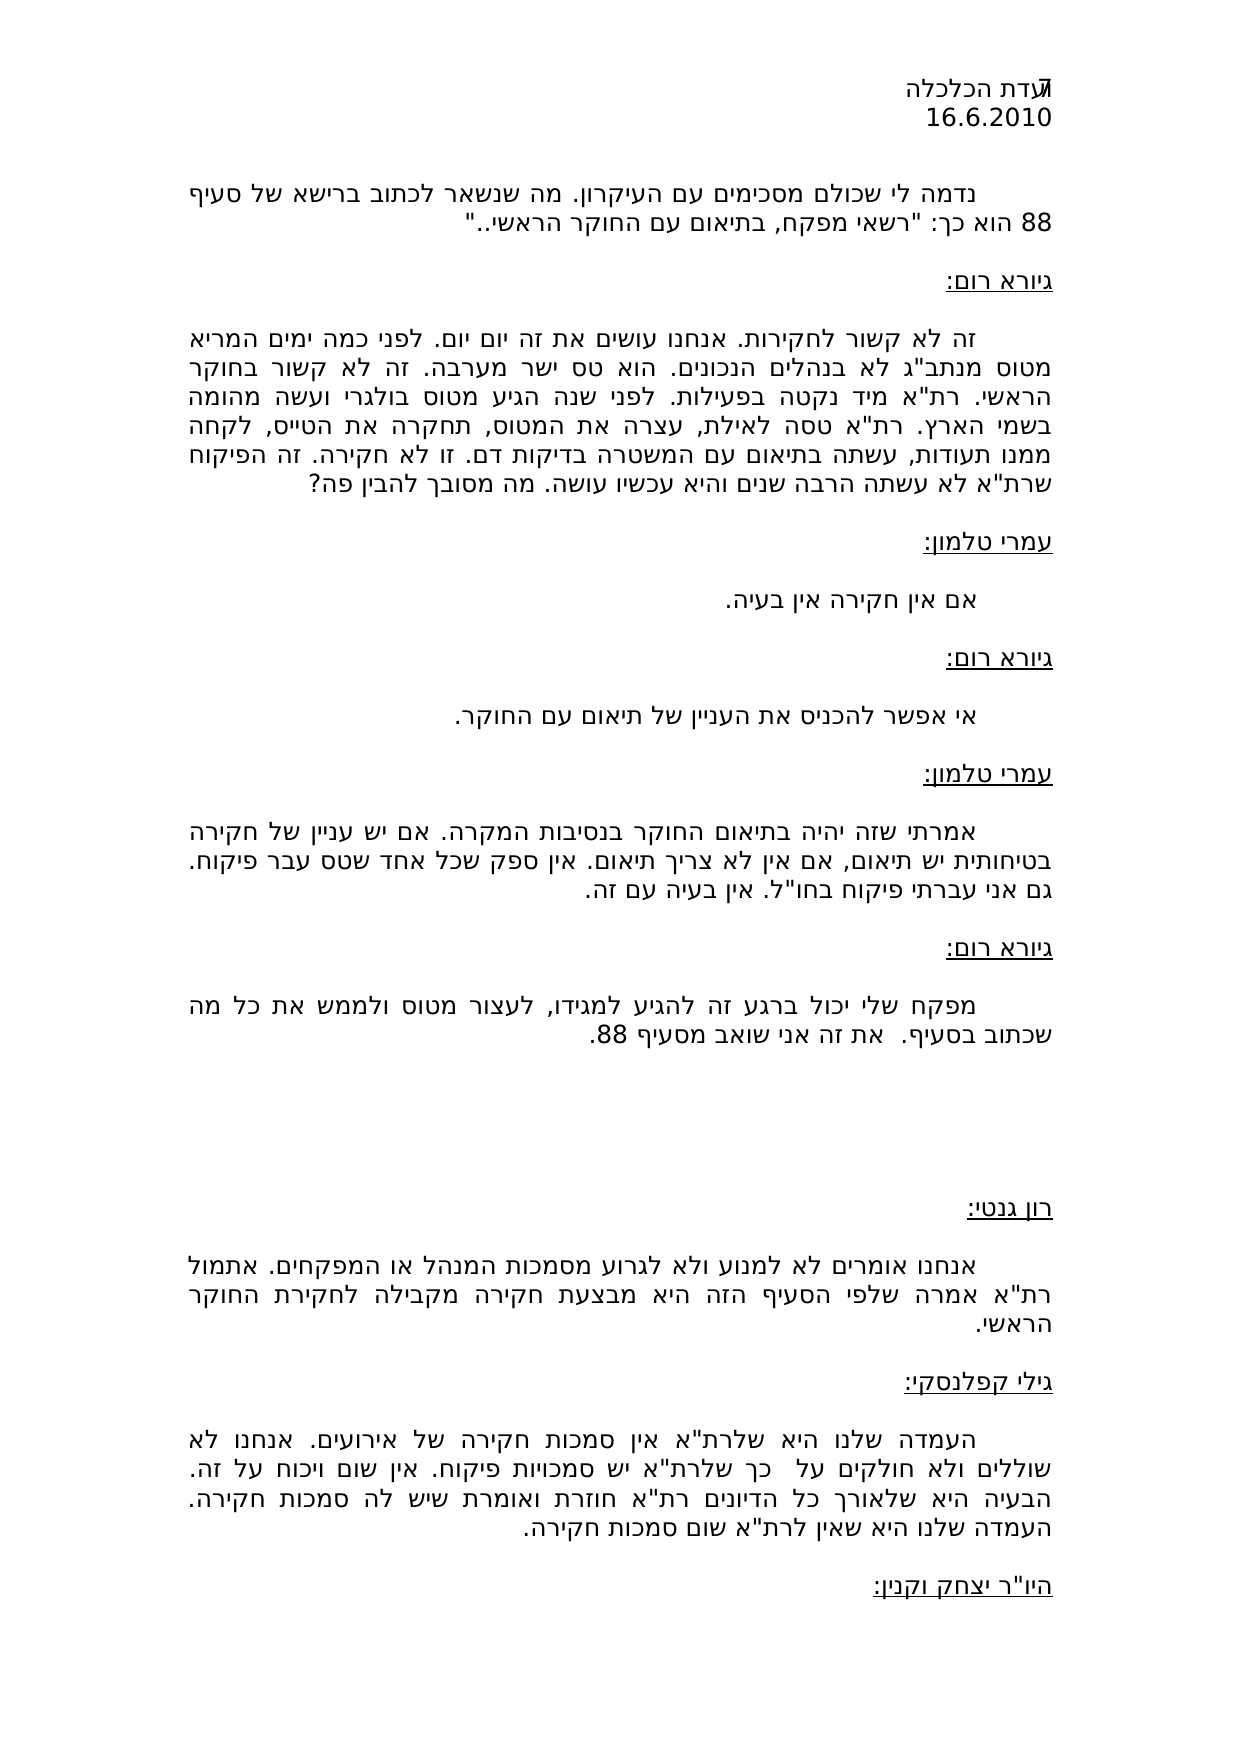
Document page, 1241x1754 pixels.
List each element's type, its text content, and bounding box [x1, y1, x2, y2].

text אם אין חקירה אין בעיה. [187, 585, 1053, 614]
text זה לא קשור לחקירות. אנחנו עושים את זה יום יום. לפני כמה ימים המריא מטוס מנתב"ג לא בנהלים הנכונים. הוא טס ישר מערבה. זה לא קשור בחוקר הראשי. רת"א מיד נקטה בפעילות. לפני שנה הגיע מטוס בולגרי ועשה מהומה בשמי הארץ. רת"א טסה לאילת, עצרה את המטוס, תחקרה את הטייס, לקחה ממנו תעודות, עשתה בתיאום עם המשטרה בדיקות דם. זו לא חקירה. זה הפיקוח שרת"א לא עשתה הרבה שנים והיא עכשיו עושה. מה מסובך להבין פה? [187, 324, 1053, 499]
text אנחנו אומרים לא למנוע ולא לגרוע מסמכות המנהל או המפקחים. אתמול רת"א אמרה שלפי הסעיף הזה היא מבצעת חקירה מקבילה לחקירת החוקר הראשי. [187, 1251, 1053, 1339]
text גיורא רום: [187, 933, 1053, 962]
text העמדה שלנו היא שלרת"א אין סמכות חקירה של אירועים. אנחנו לא שוללים ולא חולקים על כך שלרת"א יש סמכויות פיקוח. אין שום ויכוח על זה. הבעיה היא שלאורך כל הדיונים רת"א חוזרת ואומרת שיש לה סמכות חקירה. העמדה שלנו היא שאין לרת"א שום סמכות חקירה. [187, 1425, 1053, 1542]
text רון גנטי: [187, 1193, 1053, 1222]
text עמרי טלמון: [187, 759, 1053, 788]
text מפקח שלי יכול ברגע זה להגיע למגידו, לעצור מטוס ולממש את כל מה שכתוב בסעיף. את זה אני שואב מסעיף 88. [187, 991, 1053, 1049]
text נדמה לי שכולם מסכימים עם העיקרון. מה שנשאר לכתוב ברישא של סעיף 88 הוא כך: "רשאי מפקח, בתיאום עם החוקר הראשי.." [187, 179, 1053, 237]
text גיורא רום: [187, 643, 1053, 672]
text גילי קפלנסקי: [187, 1367, 1053, 1397]
text עמרי טלמון: [187, 527, 1053, 557]
text אי אפשר להכניס את העניין של תיאום עם החוקר. [187, 701, 1053, 730]
text אמרתי שזה יהיה בתיאום החוקר בנסיבות המקרה. אם יש עניין של חקירה בטיחותית יש תיאום, אם אין לא צריך תיאום. אין ספק שכל אחד שטס עבר פיקוח. גם אני עברתי פיקוח בחו"ל. אין בעיה עם זה. [187, 817, 1053, 904]
text היו"ר יצחק וקנין: [187, 1571, 1053, 1600]
text גיורא רום: [187, 266, 1053, 295]
